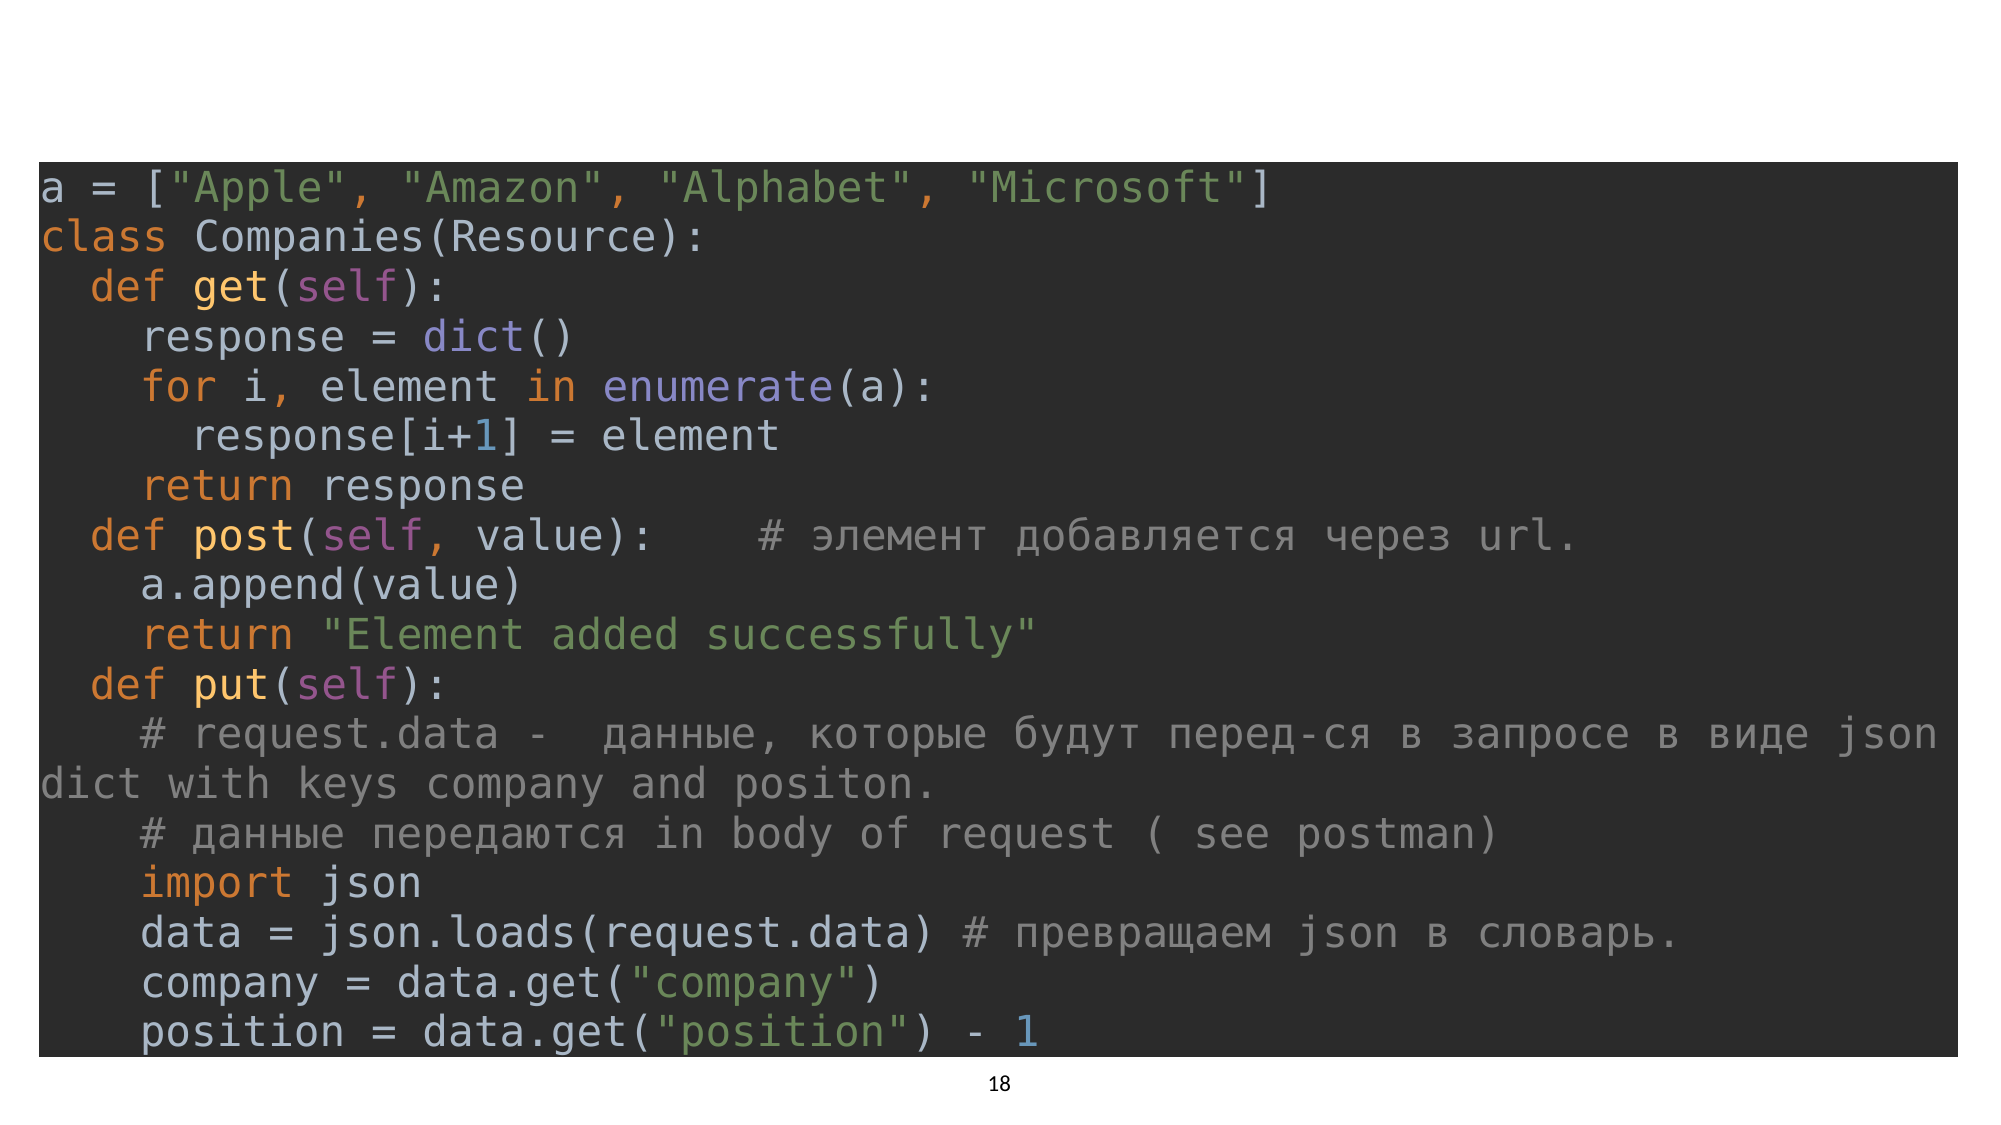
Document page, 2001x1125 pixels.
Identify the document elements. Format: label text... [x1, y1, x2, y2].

text # данные передаются in body of request ( see postman) [39, 808, 1958, 858]
text a = ["Apple", "Amazon", "Alphabet", "Microsoft"] [39, 162, 1958, 212]
text class Companies(Resource): [39, 212, 1958, 262]
text return response [39, 461, 1958, 510]
text def post(self, value): # элемент добавляется через url. [39, 510, 1958, 560]
text company = data.get("company") [39, 957, 1958, 1007]
text # request.data - данные, которые будут перед-ся в запросе в виде json dict with keys company and positon. [39, 709, 1958, 808]
text def put(self): [39, 659, 1958, 709]
text for i, element in enumerate(a): [39, 361, 1958, 411]
text import json [39, 858, 1958, 908]
text a.append(value) [39, 560, 1958, 610]
text response[i+1] = element [39, 411, 1958, 461]
text position = data.get("position") - 1 [39, 1007, 1958, 1057]
text def get(self): [39, 262, 1958, 312]
text response = dict() [39, 312, 1958, 361]
text return "Element added successfully" [39, 610, 1958, 659]
text data = json.loads(request.data) # превращаем json в словарь. [39, 908, 1958, 957]
